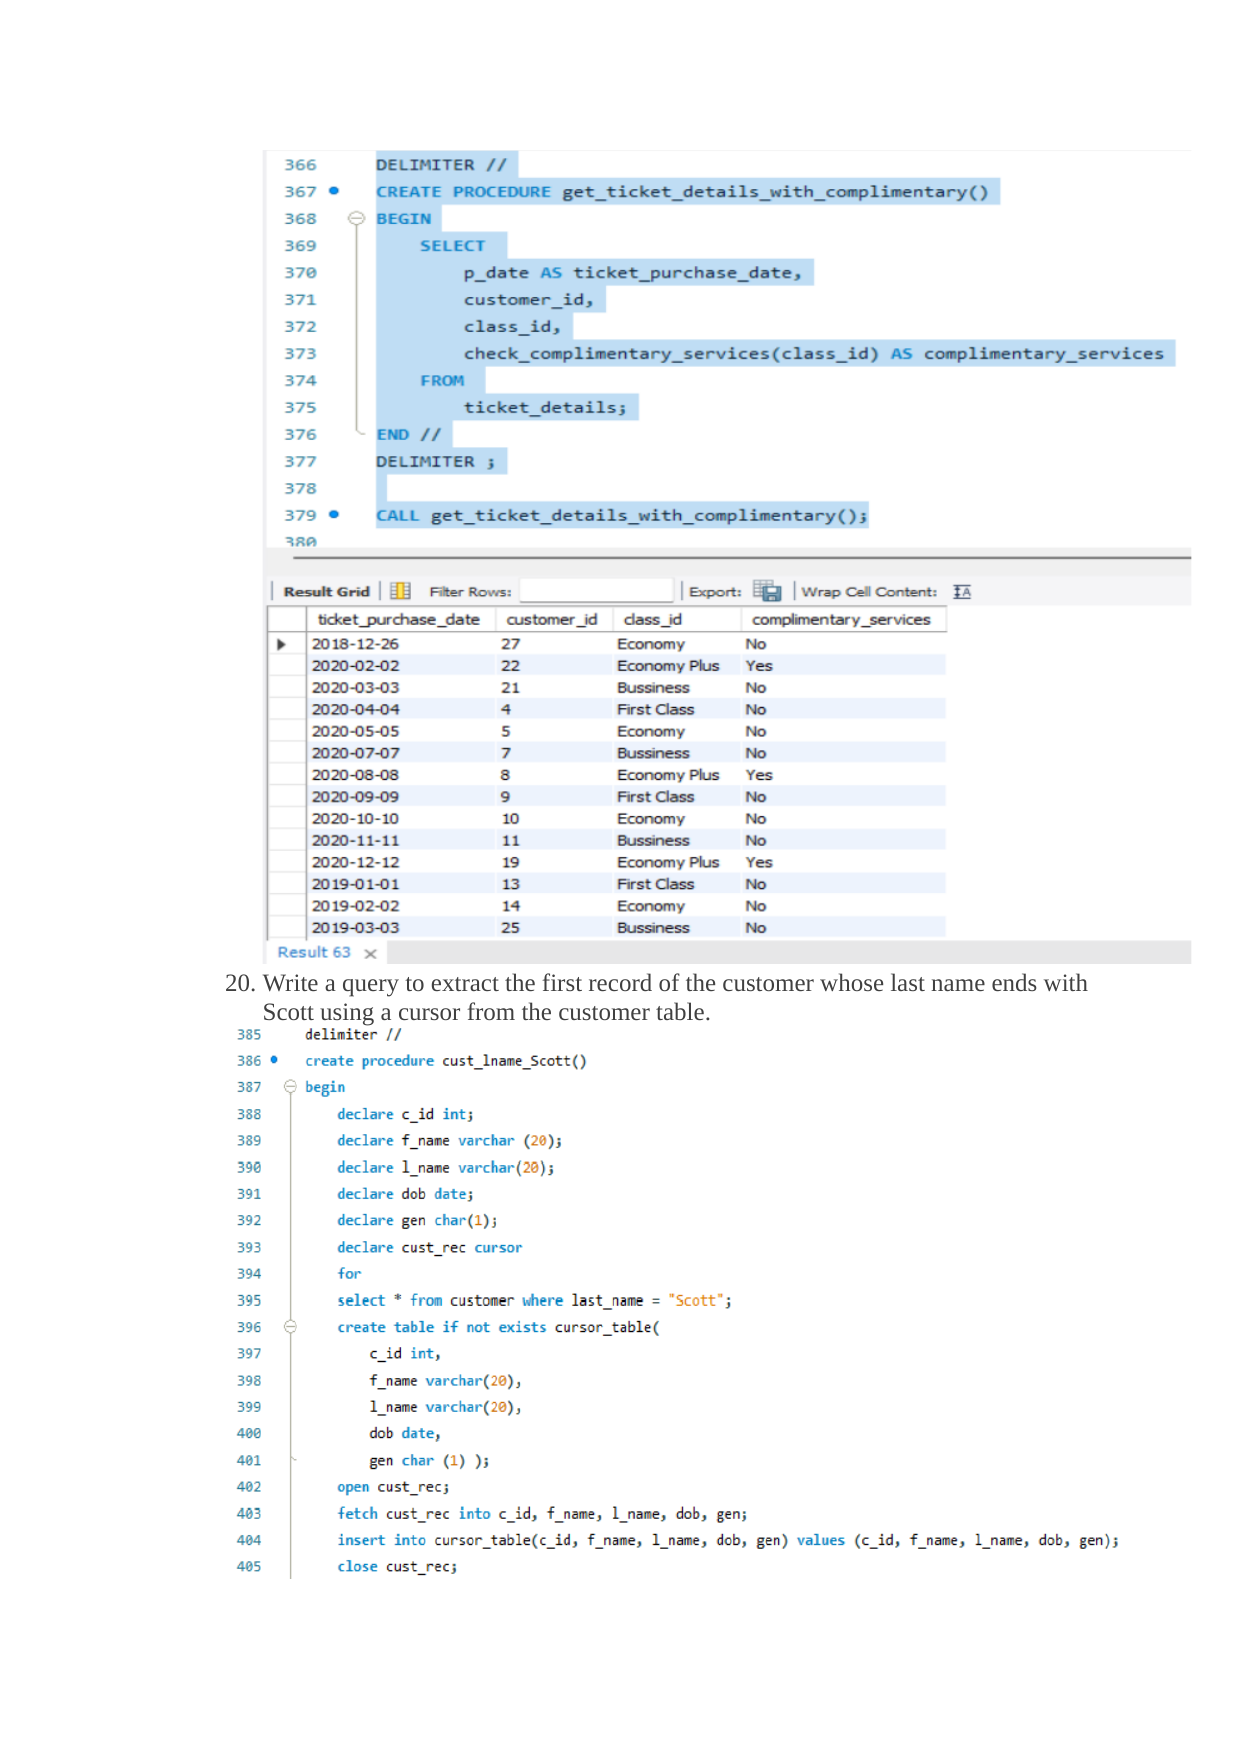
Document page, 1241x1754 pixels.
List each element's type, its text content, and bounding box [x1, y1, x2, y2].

picture [262, 150, 1192, 964]
list Write a query to extract the first record of the customer whose last name ends with Scott using a cursor from the customer table. [225, 968, 1090, 1026]
picture [225, 1026, 1166, 1579]
